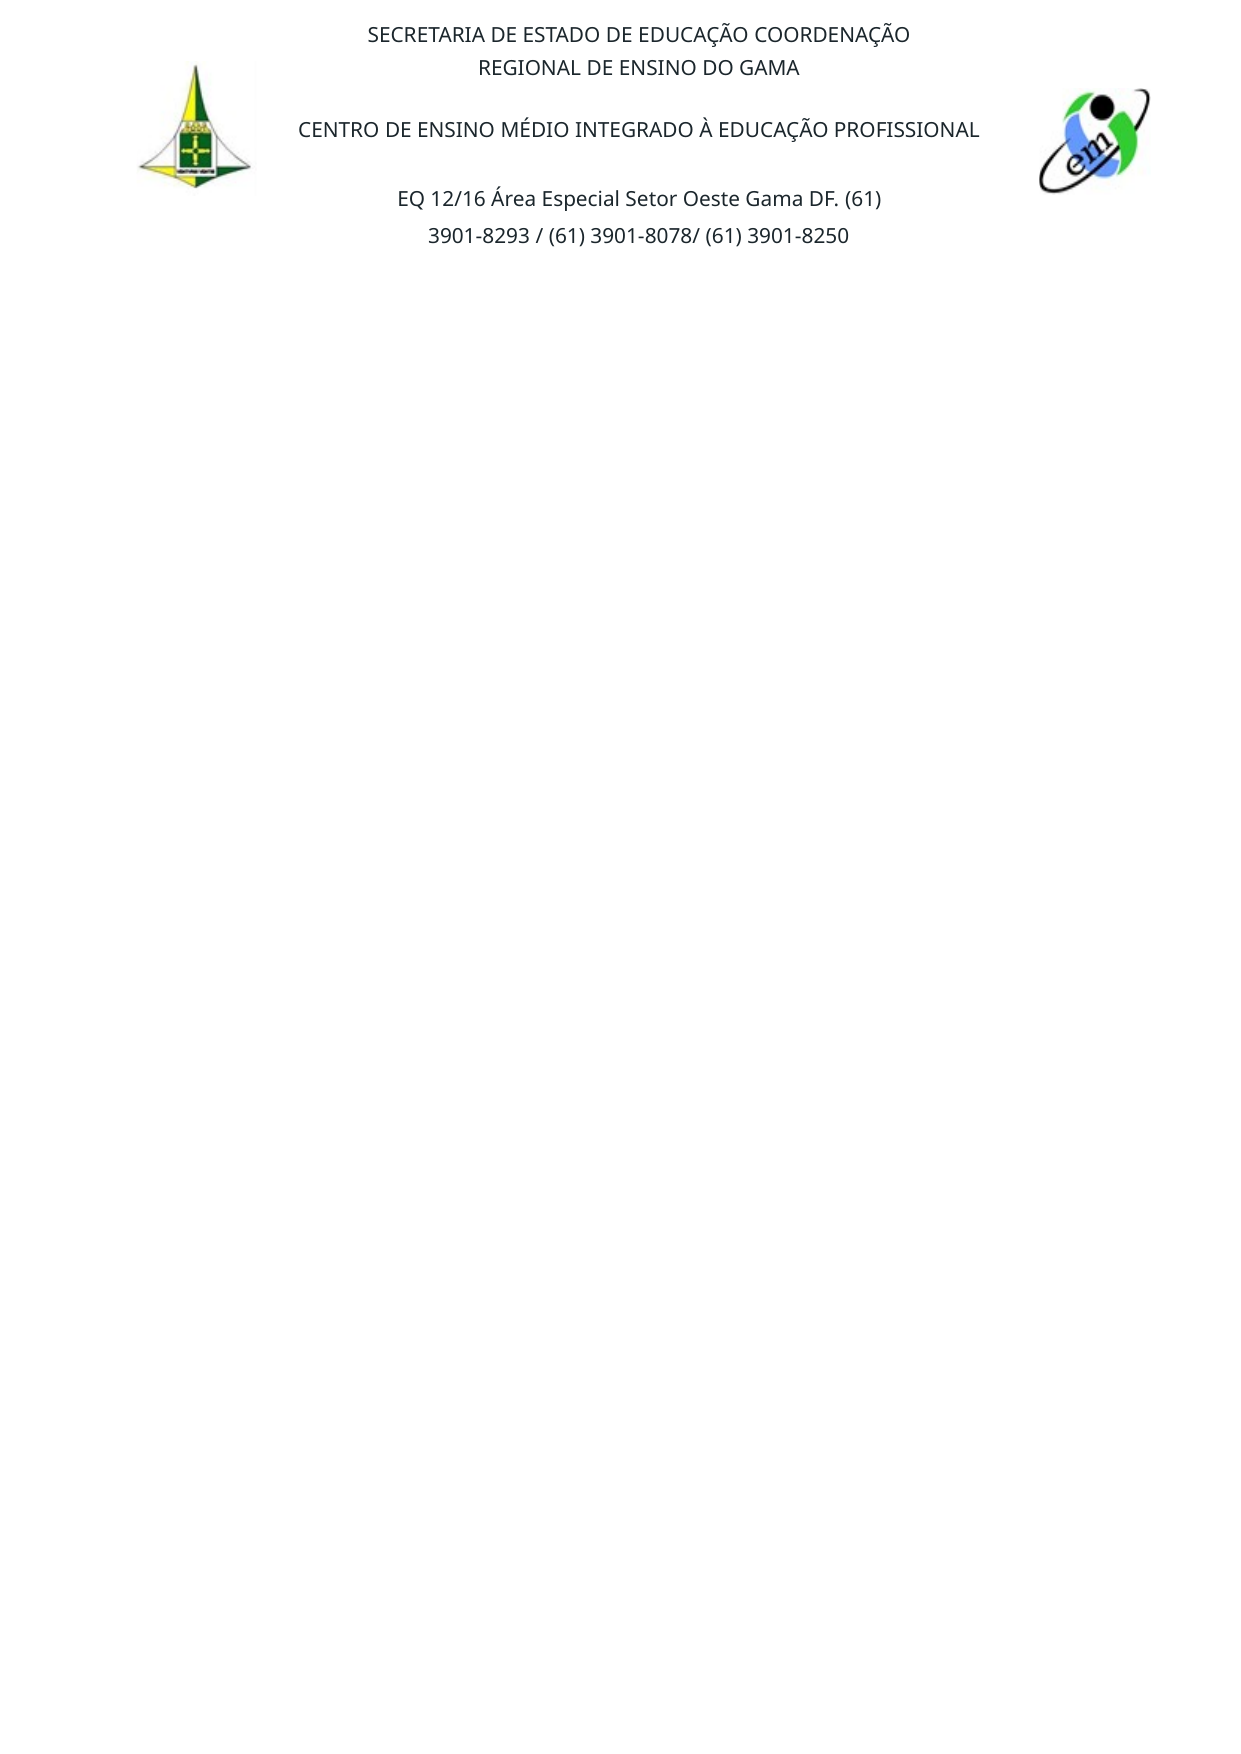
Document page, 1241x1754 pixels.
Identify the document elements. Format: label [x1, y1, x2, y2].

picture [1039, 88, 1151, 195]
picture [136, 61, 257, 196]
